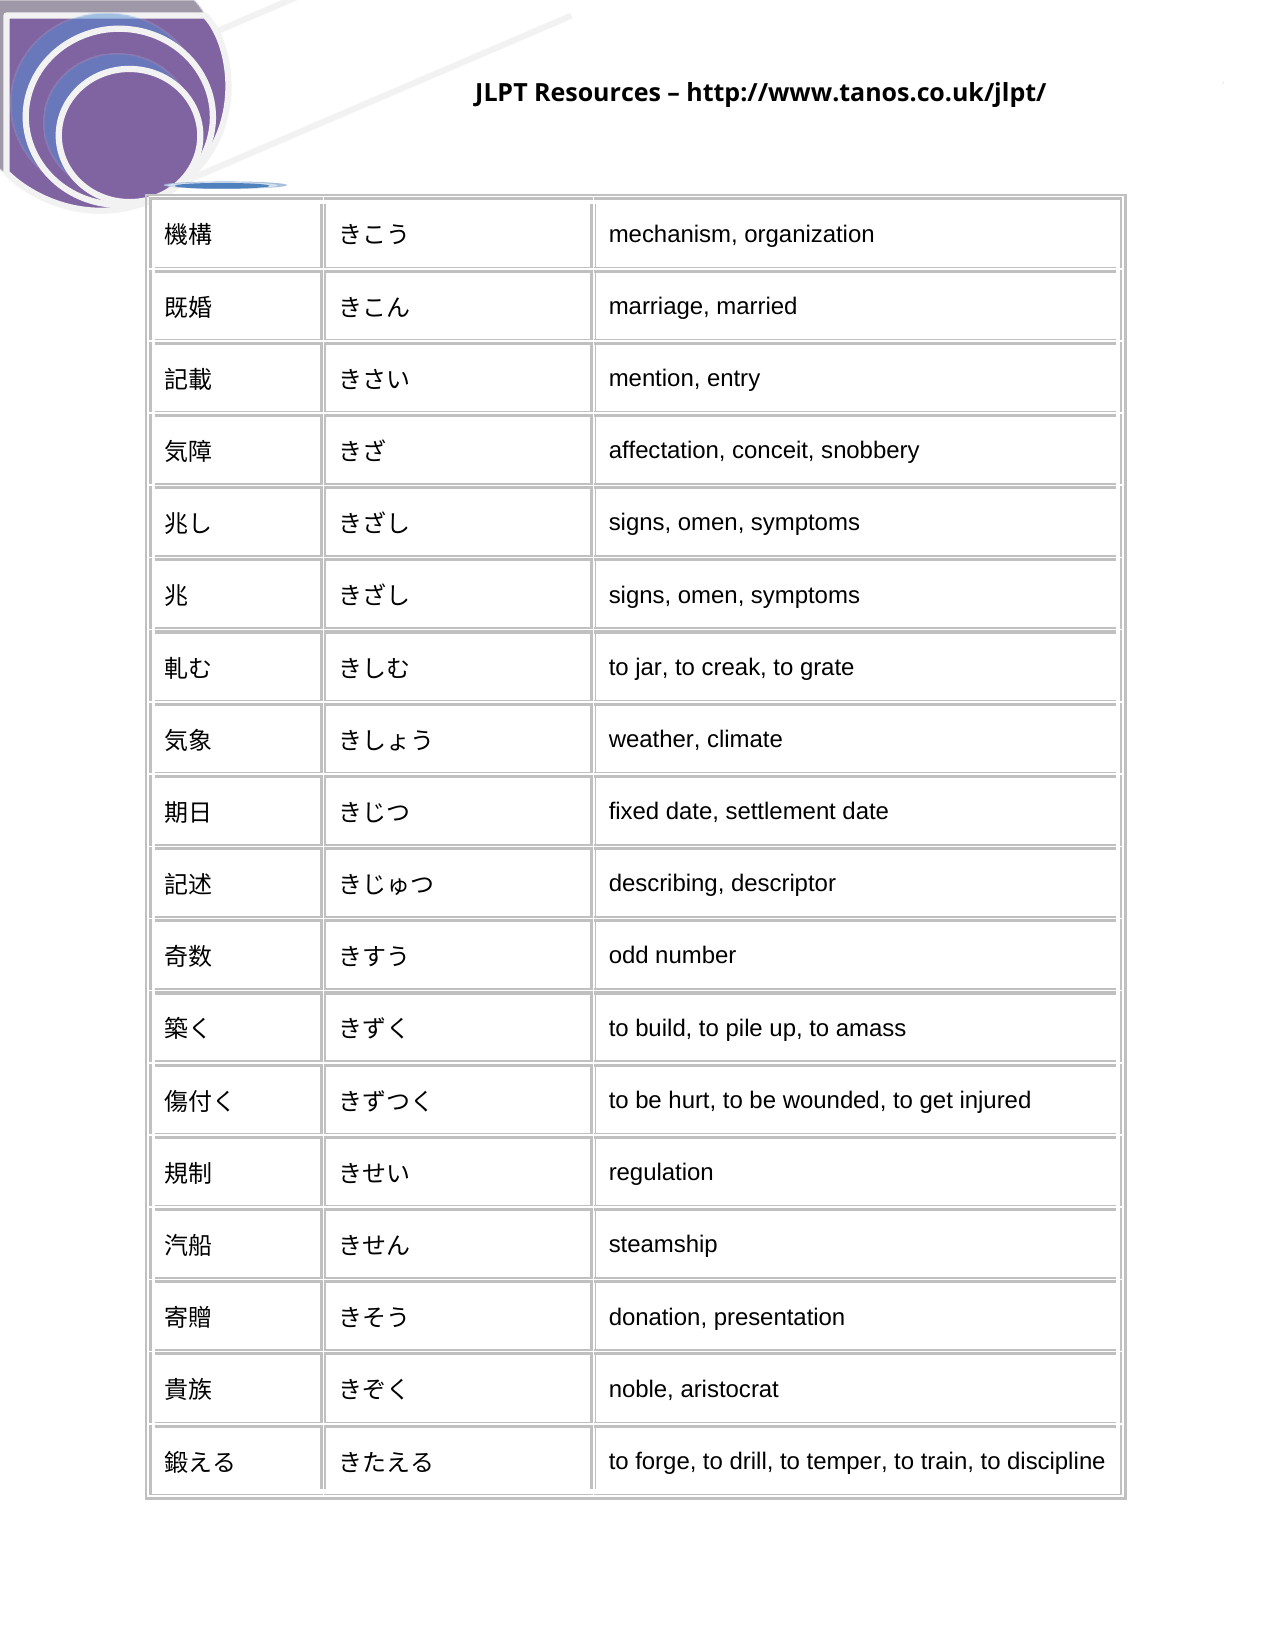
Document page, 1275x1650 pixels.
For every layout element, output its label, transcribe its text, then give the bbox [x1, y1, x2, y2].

table_cell 軋む [149, 627, 323, 699]
table_cell 既婚 [149, 266, 323, 338]
table_cell 鍛える [149, 1421, 323, 1493]
table_cell きすう [326, 922, 590, 988]
table_cell 気障 [149, 411, 323, 483]
table_cell きぞく [326, 1355, 590, 1421]
table_cell きずく [326, 995, 590, 1060]
table_cell describing, descriptor [593, 844, 1123, 916]
table_cell to be hurt, to be wounded, to get injured [593, 1060, 1123, 1133]
table_cell weather, climate [593, 700, 1123, 772]
table_cell きせい [326, 1139, 590, 1205]
table_cell 兆 [149, 555, 323, 627]
table_cell きずつく [326, 1067, 590, 1133]
table_cell 気象 [149, 700, 323, 772]
table_cell きざし [326, 489, 590, 555]
table_cell mention, entry [593, 339, 1123, 411]
table_cell steamship [593, 1205, 1123, 1277]
table_cell きそう [326, 1283, 590, 1349]
table_cell signs, omen, symptoms [593, 483, 1123, 555]
table_cell 奇数 [149, 916, 323, 988]
table_cell 貴族 [149, 1349, 323, 1421]
table_cell 傷付く [149, 1060, 323, 1133]
table_cell きこん [326, 273, 590, 338]
table_cell きしょう [326, 706, 590, 772]
table_cell きざ [326, 417, 590, 483]
table_cell fixed date, settlement date [593, 772, 1123, 844]
table_cell donation, presentation [593, 1277, 1123, 1349]
table_cell noble, aristocrat [593, 1349, 1123, 1421]
table_cell 汽船 [149, 1205, 323, 1277]
table_cell regulation [593, 1133, 1123, 1205]
table_cell 期日 [149, 772, 323, 844]
table_cell affectation, conceit, snobbery [593, 411, 1123, 483]
table_cell きしむ [326, 634, 590, 699]
table_cell signs, omen, symptoms [593, 555, 1123, 627]
table_cell 機構 [152, 200, 323, 266]
table_cell きせん [326, 1211, 590, 1277]
table_cell 規制 [149, 1133, 323, 1205]
table_cell mechanism, organization [593, 196, 1123, 266]
table_cell きじつ [326, 778, 590, 844]
table_cell to forge, to drill, to temper, to train, to discipline [593, 1421, 1123, 1493]
table_cell 兆し [149, 483, 323, 555]
table_cell 寄贈 [149, 1277, 323, 1349]
table_cell きざし [326, 561, 590, 627]
table_cell 記述 [149, 844, 323, 916]
table_cell きさい [326, 345, 590, 411]
table_cell marriage, married [593, 266, 1123, 338]
table_cell 築く [149, 988, 323, 1060]
table_cell to jar, to creak, to grate [593, 627, 1123, 699]
table_cell to build, to pile up, to amass [593, 988, 1123, 1060]
table_cell 記載 [149, 339, 323, 411]
table_cell odd number [593, 916, 1123, 988]
table_cell きじゅつ [326, 850, 590, 916]
table_cell きたえる [323, 1421, 593, 1493]
table_cell きこう [323, 196, 593, 266]
